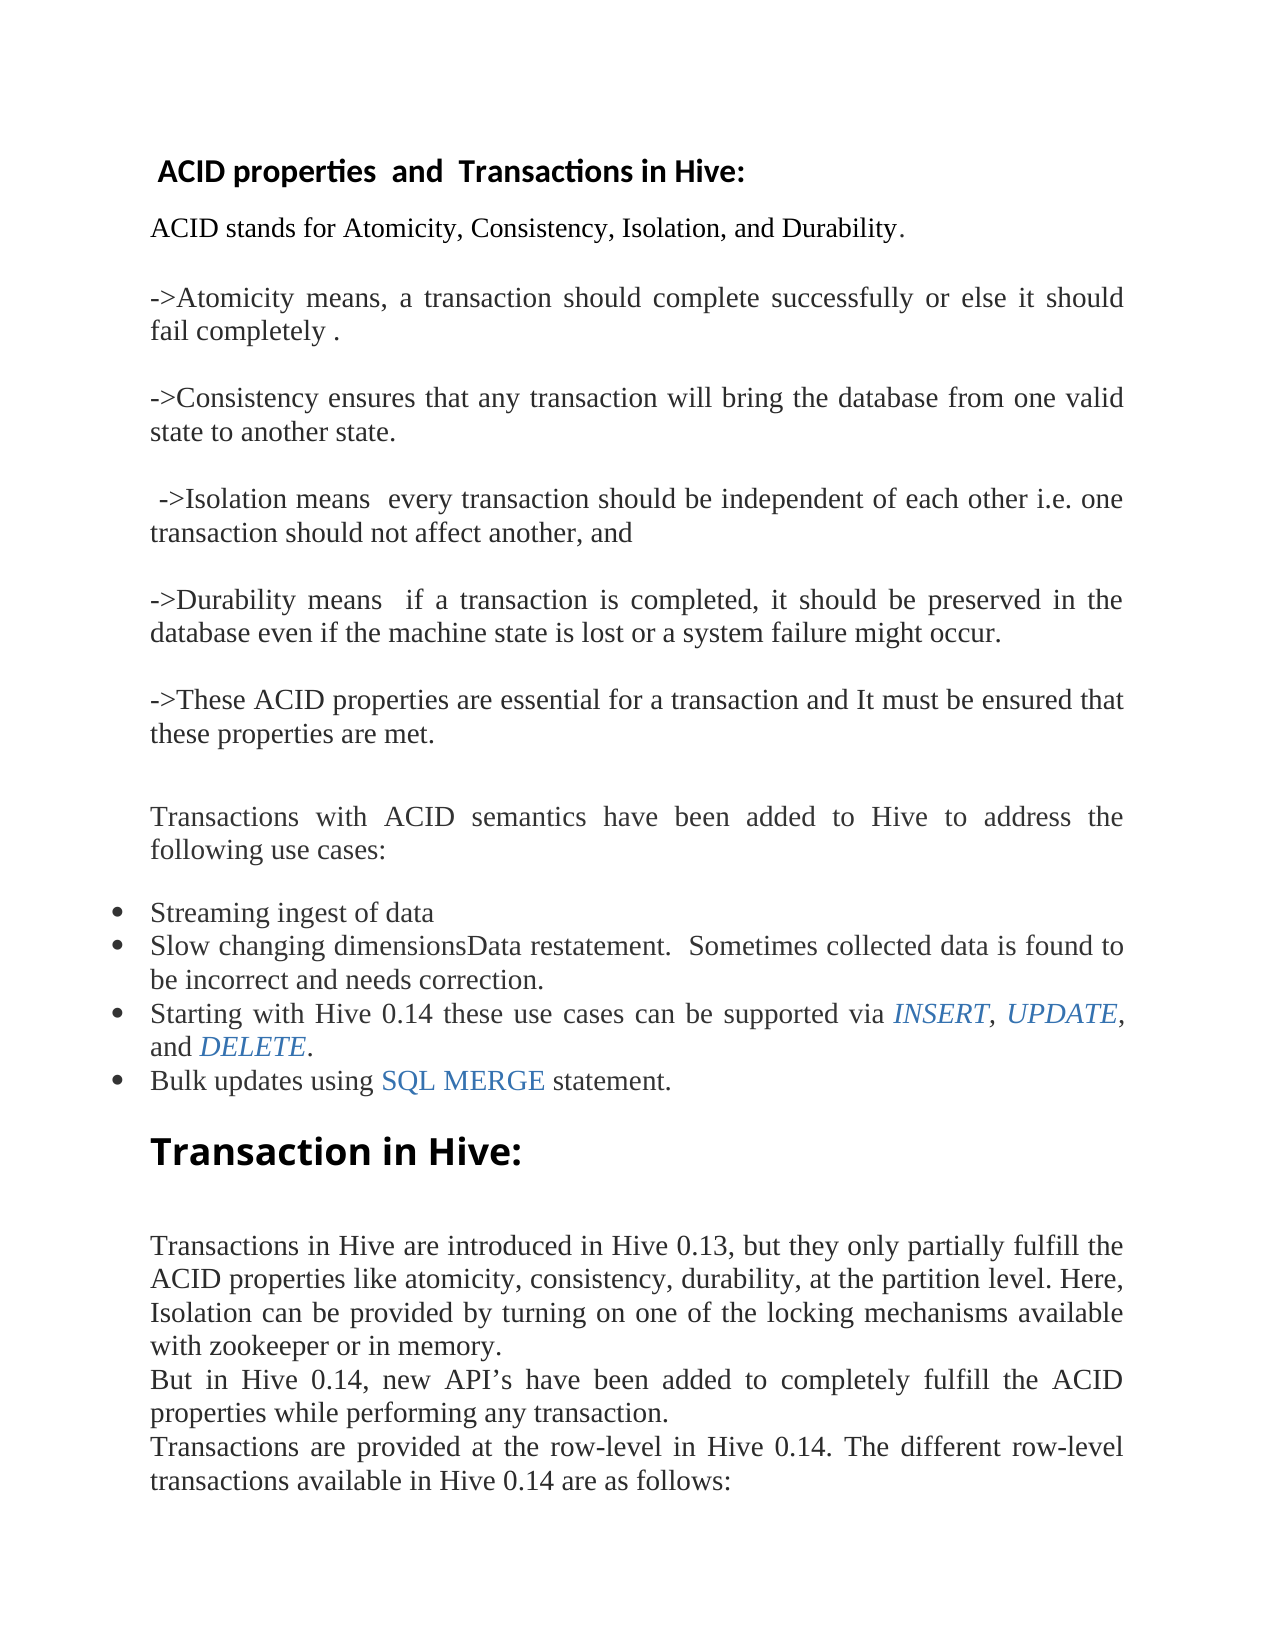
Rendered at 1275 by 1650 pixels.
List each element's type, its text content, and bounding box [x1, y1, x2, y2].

text ACID properties and Transactions in Hive: [150, 150, 1125, 191]
text ->Durability means if a transaction is completed, it should be preserved in the database even if the machine state is lost or a system failure might occur. [150, 582, 1125, 649]
text Transactions are provided at the row-level in Hive 0.14. The different row-level transactions available in Hive 0.14 are as follows: [150, 1429, 1125, 1496]
text Transaction in Hive: [150, 1126, 1125, 1177]
list Slow changing dimensionsData restatement. Sometimes collected data is found to be incorrect and needs correction. [112, 928, 1125, 996]
text ->Isolation means every transaction should be independent of each other i.e. one transaction should not affect another, and [150, 481, 1125, 548]
list Starting with Hive 0.14 these use cases can be supported via INSERT, UPDATE, and DELETE. [112, 996, 1125, 1063]
text But in Hive 0.14, new API’s have been added to completely fulfill the ACID properties while performing any transaction. [150, 1362, 1125, 1429]
list Streaming ingest of data [112, 895, 1125, 928]
text ->These ACID properties are essential for a transaction and It must be ensured that these properties are met. [150, 682, 1125, 749]
list Bulk updates using SQL MERGE statement. [112, 1063, 1125, 1097]
text ->Atomicity means, a transaction should complete successfully or else it should fail completely . [150, 280, 1125, 347]
text Transactions with ACID semantics have been added to Hive to address the following use cases: [150, 799, 1125, 866]
text Transactions in Hive are introduced in Hive 0.13, but they only partially fulfill the ACID properties like atomicity, consistency, durability, at the partition level. Here, Isolation can be provided by turning on one of the locking mechanisms available with zookeeper or in memory. [150, 1228, 1125, 1362]
text ->Consistency ensures that any transaction will bring the database from one valid state to another state. [150, 381, 1125, 448]
text ACID stands for Atomicity, Consistency, Isolation, and Durability. [150, 211, 1125, 243]
